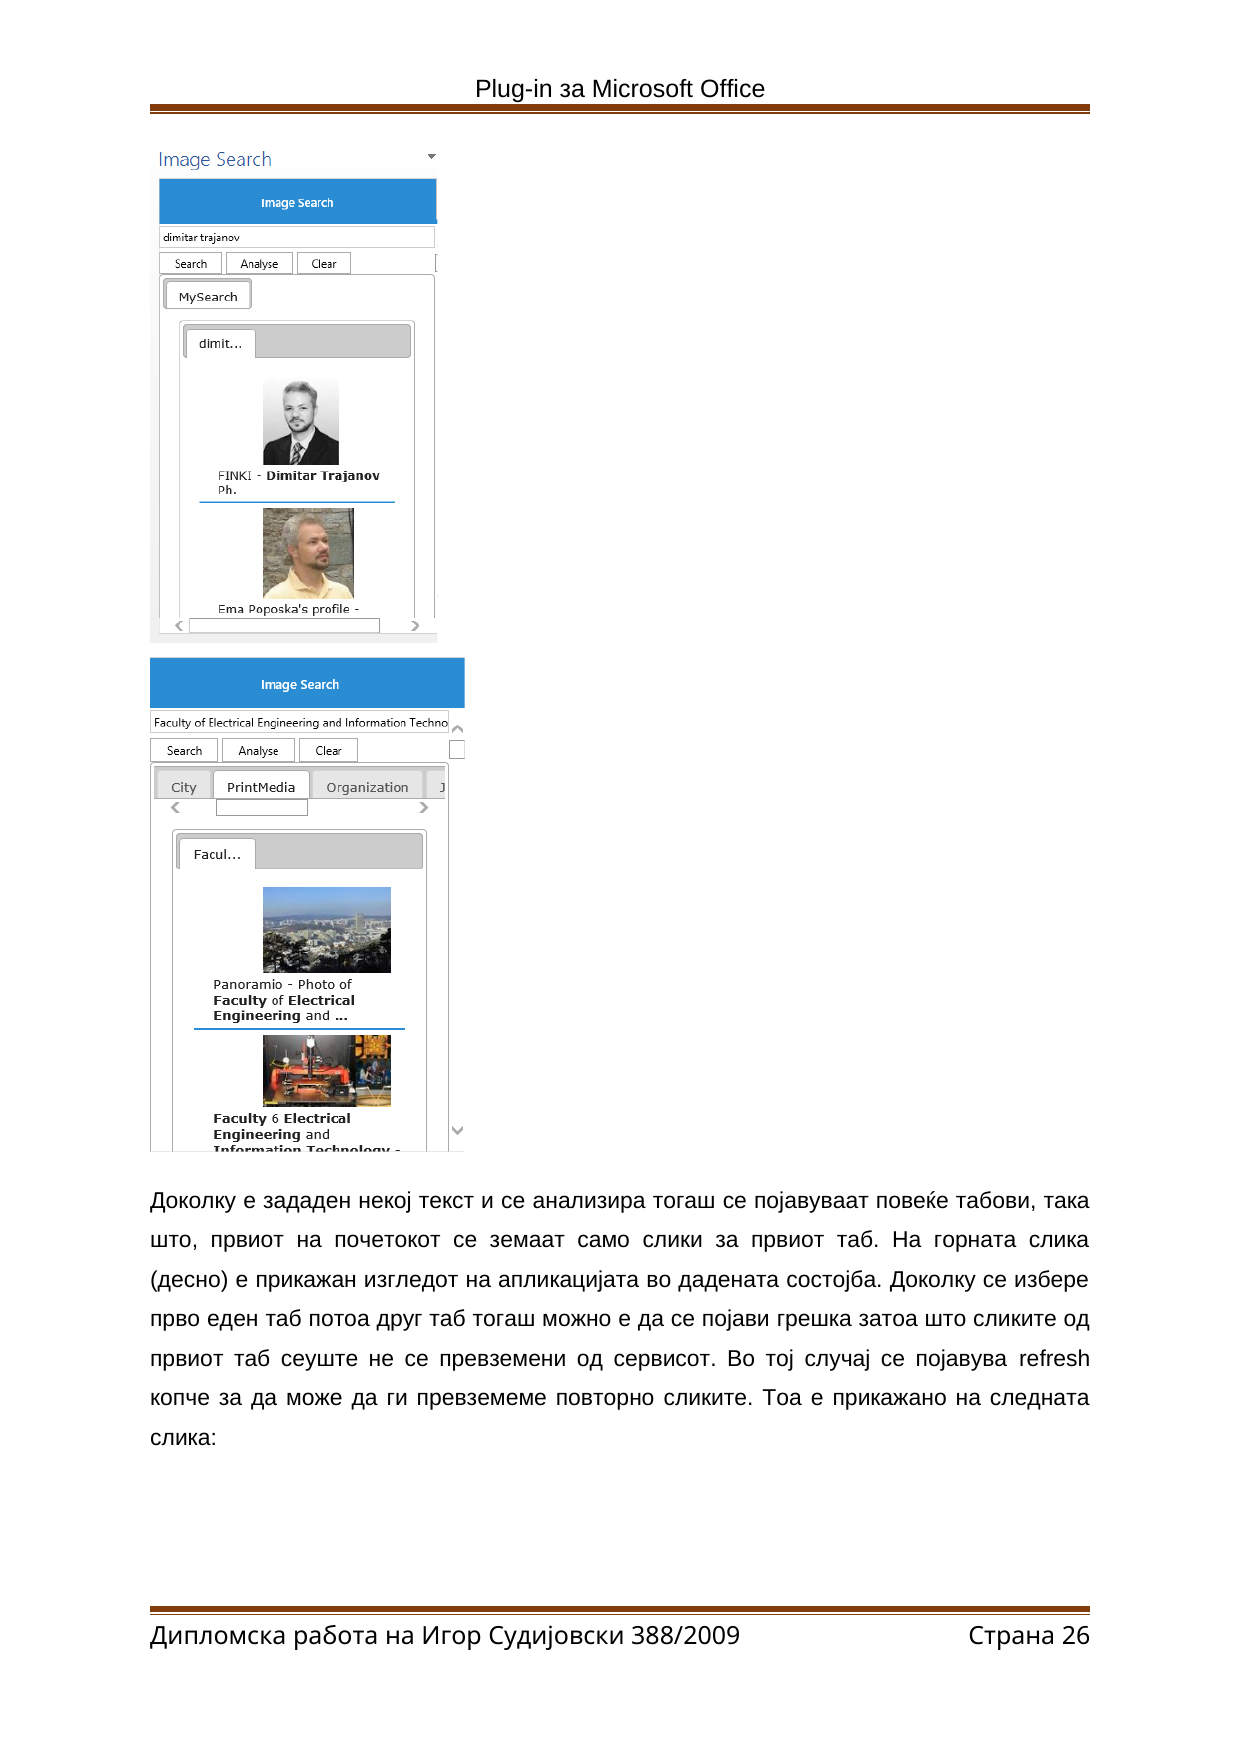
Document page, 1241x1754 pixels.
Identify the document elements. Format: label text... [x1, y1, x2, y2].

picture [150, 657, 465, 1152]
picture [150, 150, 438, 643]
text Доколку е зададен некој текст и се анализира тогаш се појавуваат повеќе табови, така што, првиот на почетокот се земаат само слики за првиот таб. На горната слика (десно) е прикажан изгледот на апликацијата во дадената состојба. Доколку се избере прво еден таб потоа друг таб тогаш можно е да се појави грешка затоа што сликите од првиот таб сеуште не се превземени од сервисот. Во тој случај се појавува refresh копче за да може да ги превземеме повторно сликите. Тоа е прикажано на следната слика: [150, 1187, 1090, 1450]
